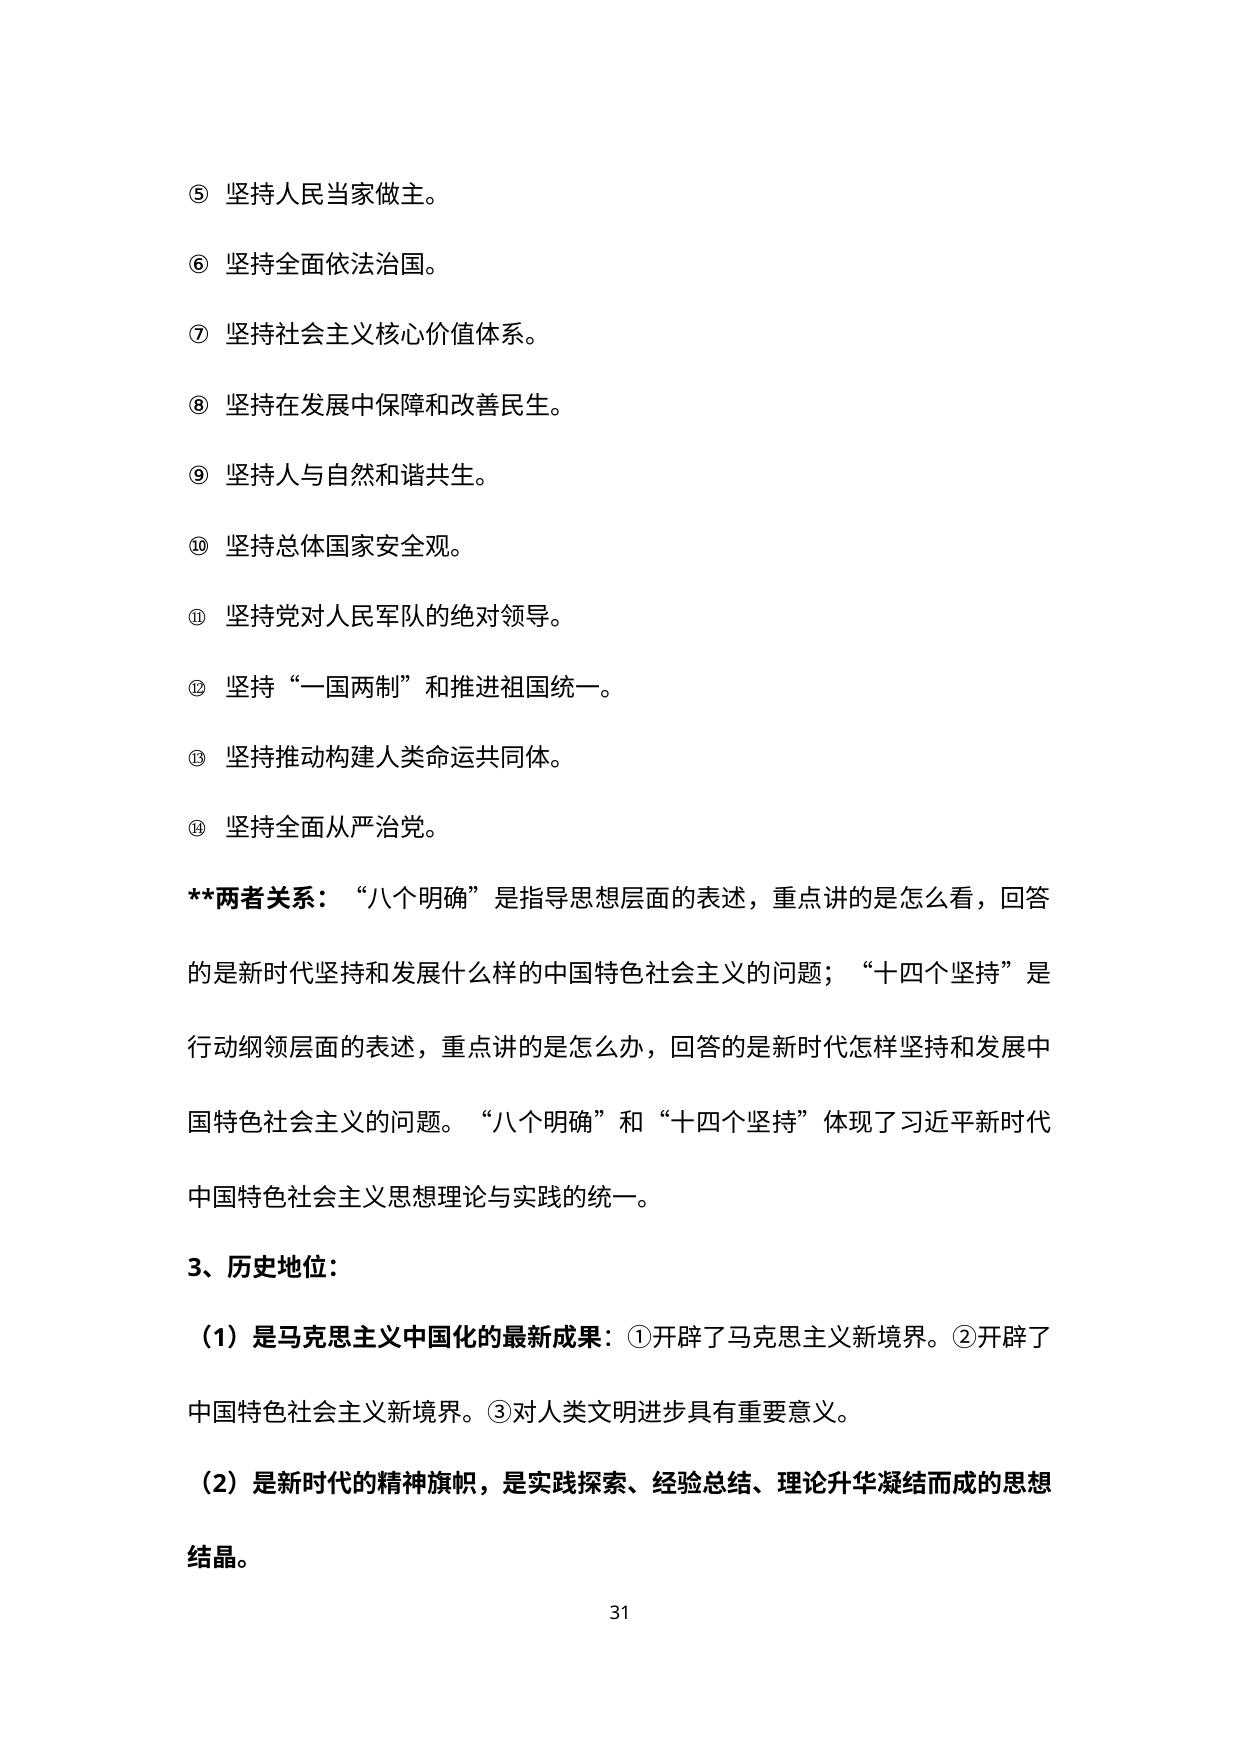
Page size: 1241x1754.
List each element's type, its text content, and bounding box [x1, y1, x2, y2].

list 坚持在发展中保障和改善民生。 [187, 371, 1053, 436]
list 坚持全面从严治党。 [187, 793, 1053, 858]
list 坚持社会主义核心价值体系。 [187, 301, 1053, 366]
list 坚持“一国两制”和推进祖国统一。 [187, 653, 1053, 718]
text （1）是马克思主义中国化的最新成果：①开辟了马克思主义新境界。②开辟了中国特色社会主义新境界。③对人类文明进步具有重要意义。 [187, 1303, 1053, 1443]
list 坚持人民当家做主。 [187, 160, 1053, 225]
text 3、历史地位： [187, 1233, 1053, 1298]
list 坚持推动构建人类命运共同体。 [187, 723, 1053, 788]
text （2）是新时代的精神旗帜，是实践探索、经验总结、理论升华凝结而成的思想结晶。 [187, 1449, 1053, 1588]
list 坚持党对人民军队的绝对领导。 [187, 582, 1053, 647]
list 坚持总体国家安全观。 [187, 512, 1053, 577]
text **两者关系：“八个明确”是指导思想层面的表述，重点讲的是怎么看，回答的是新时代坚持和发展什么样的中国特色社会主义的问题；“十四个坚持”是行动纲领层面的表述，重点讲的是怎么办，回答的是新时代怎样坚持和发展中国特色社会主义的问题。“八个明确”和“十四个坚持”体现了习近平新时代中国特色社会主义思想理论与实践的统一。 [187, 864, 1053, 1228]
list 坚持人与自然和谐共生。 [187, 441, 1053, 506]
list 坚持全面依法治国。 [187, 230, 1053, 295]
